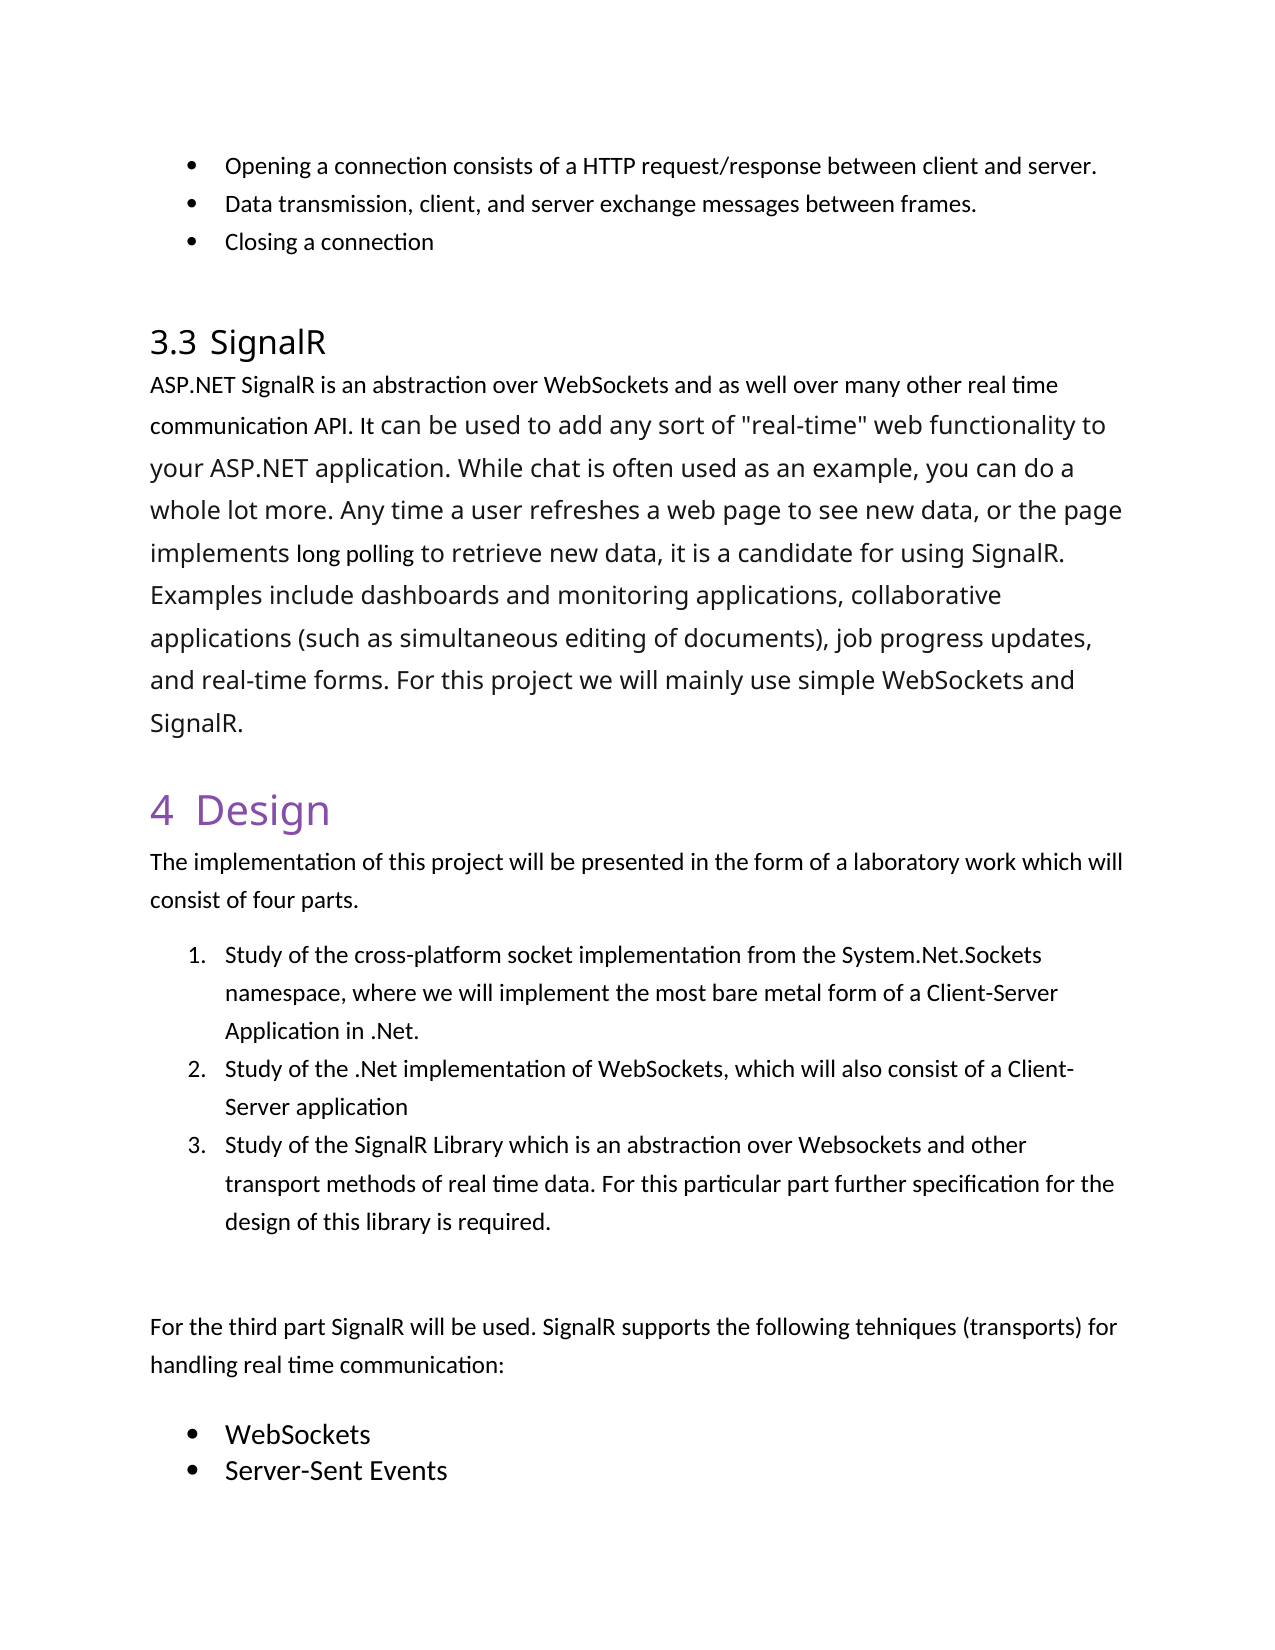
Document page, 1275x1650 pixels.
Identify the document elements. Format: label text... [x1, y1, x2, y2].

list Study of the SignalR Library which is an abstraction over Websockets and other transport methods of real time data. For this particular part further specification for the design of this library is required. [187, 1130, 1125, 1236]
text For the third part SignalR will be used. SignalR supports the following tehniques (transports) for handling real time communication: [150, 1311, 1125, 1379]
text The implementation of this project will be presented in the form of a laboratory work which will consist of four parts. [150, 846, 1125, 915]
list Server-Sent Events [187, 1452, 1125, 1487]
list Data transmission, client, and server exchange messages between frames. [187, 188, 1125, 219]
list Study of the cross-platform socket implementation from the System.Net.Sockets namespace, where we will implement the most bare metal form of a Client-Server Application in .Net. [187, 939, 1125, 1046]
list Closing a connection [187, 226, 1125, 257]
subtitle Design [150, 781, 1125, 838]
list Study of the .Net implementation of WebSockets, which will also consist of a Client-Server application [187, 1053, 1125, 1122]
text ASP.NET SignalR is an abstraction over WebSockets and as well over many other real time communication API. It can be used to add any sort of "real-time" web functionality to your ASP.NET application. While chat is often used as an example, you can do a whole lot more. Any time a user refreshes a web page to see new data, or the page implements long polling to retrieve new data, it is a candidate for using SignalR. Examples include dashboards and monitoring applications, collaborative applications (such as simultaneous editing of documents), job progress updates, and real-time forms. For this project we will mainly use simple WebSockets and SignalR. [150, 369, 1125, 739]
list WebSockets [187, 1416, 1125, 1452]
list Opening a connection consists of a HTTP request/response between client and server. [187, 150, 1125, 181]
subtitle SignalR [150, 319, 1125, 364]
